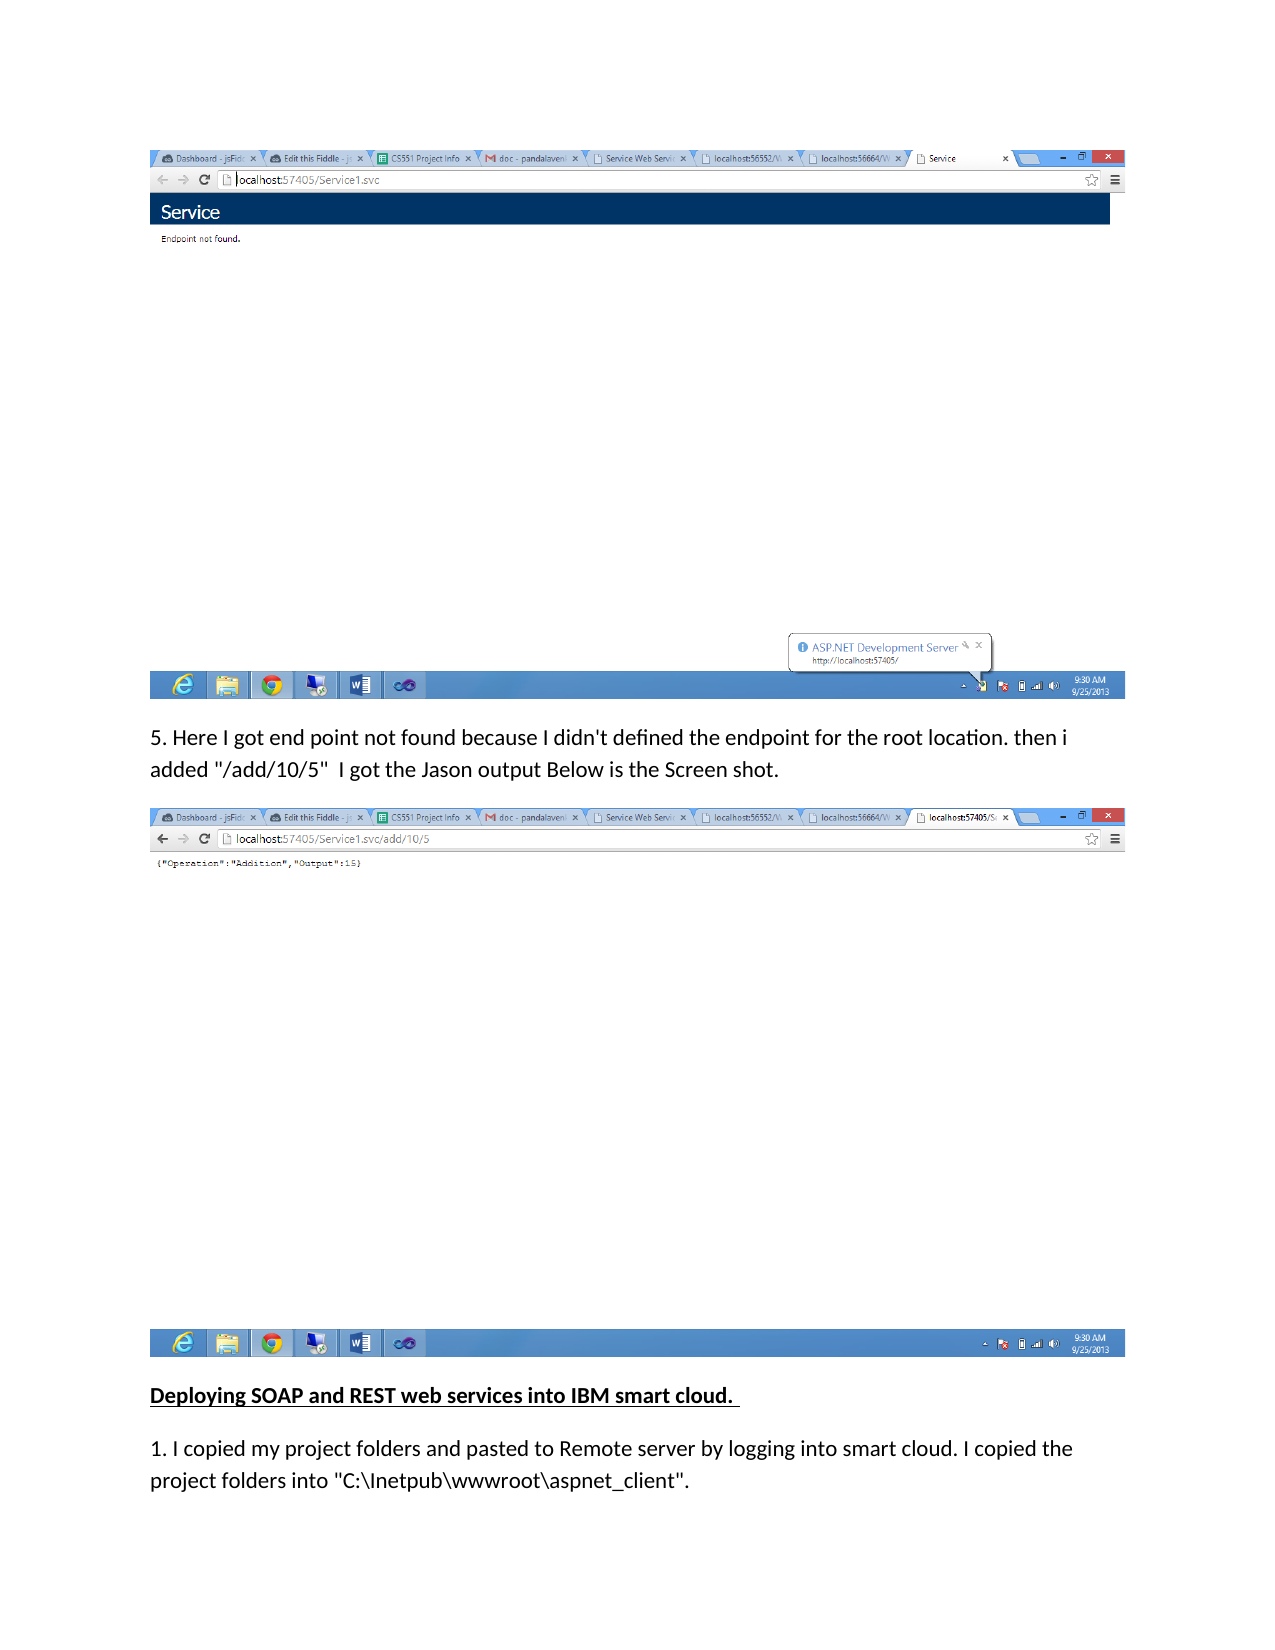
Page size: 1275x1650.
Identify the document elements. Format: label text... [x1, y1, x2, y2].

text 5. Here I got end point not found because I didn't defined the endpoint for the root location. then i added "/add/10/5" I got the Jason output Below is the Screen shot. [150, 723, 1125, 783]
text 1. I copied my project folders and pasted to Remote server by logging into smart cloud. I copied the project folders into "C:\Inetpub\wwwroot\aspnet_client". [150, 1434, 1125, 1495]
picture [150, 808, 1125, 1357]
text Deploying SOAP and REST web services into IBM smart cloud. [150, 1381, 1125, 1409]
picture [150, 150, 1125, 699]
